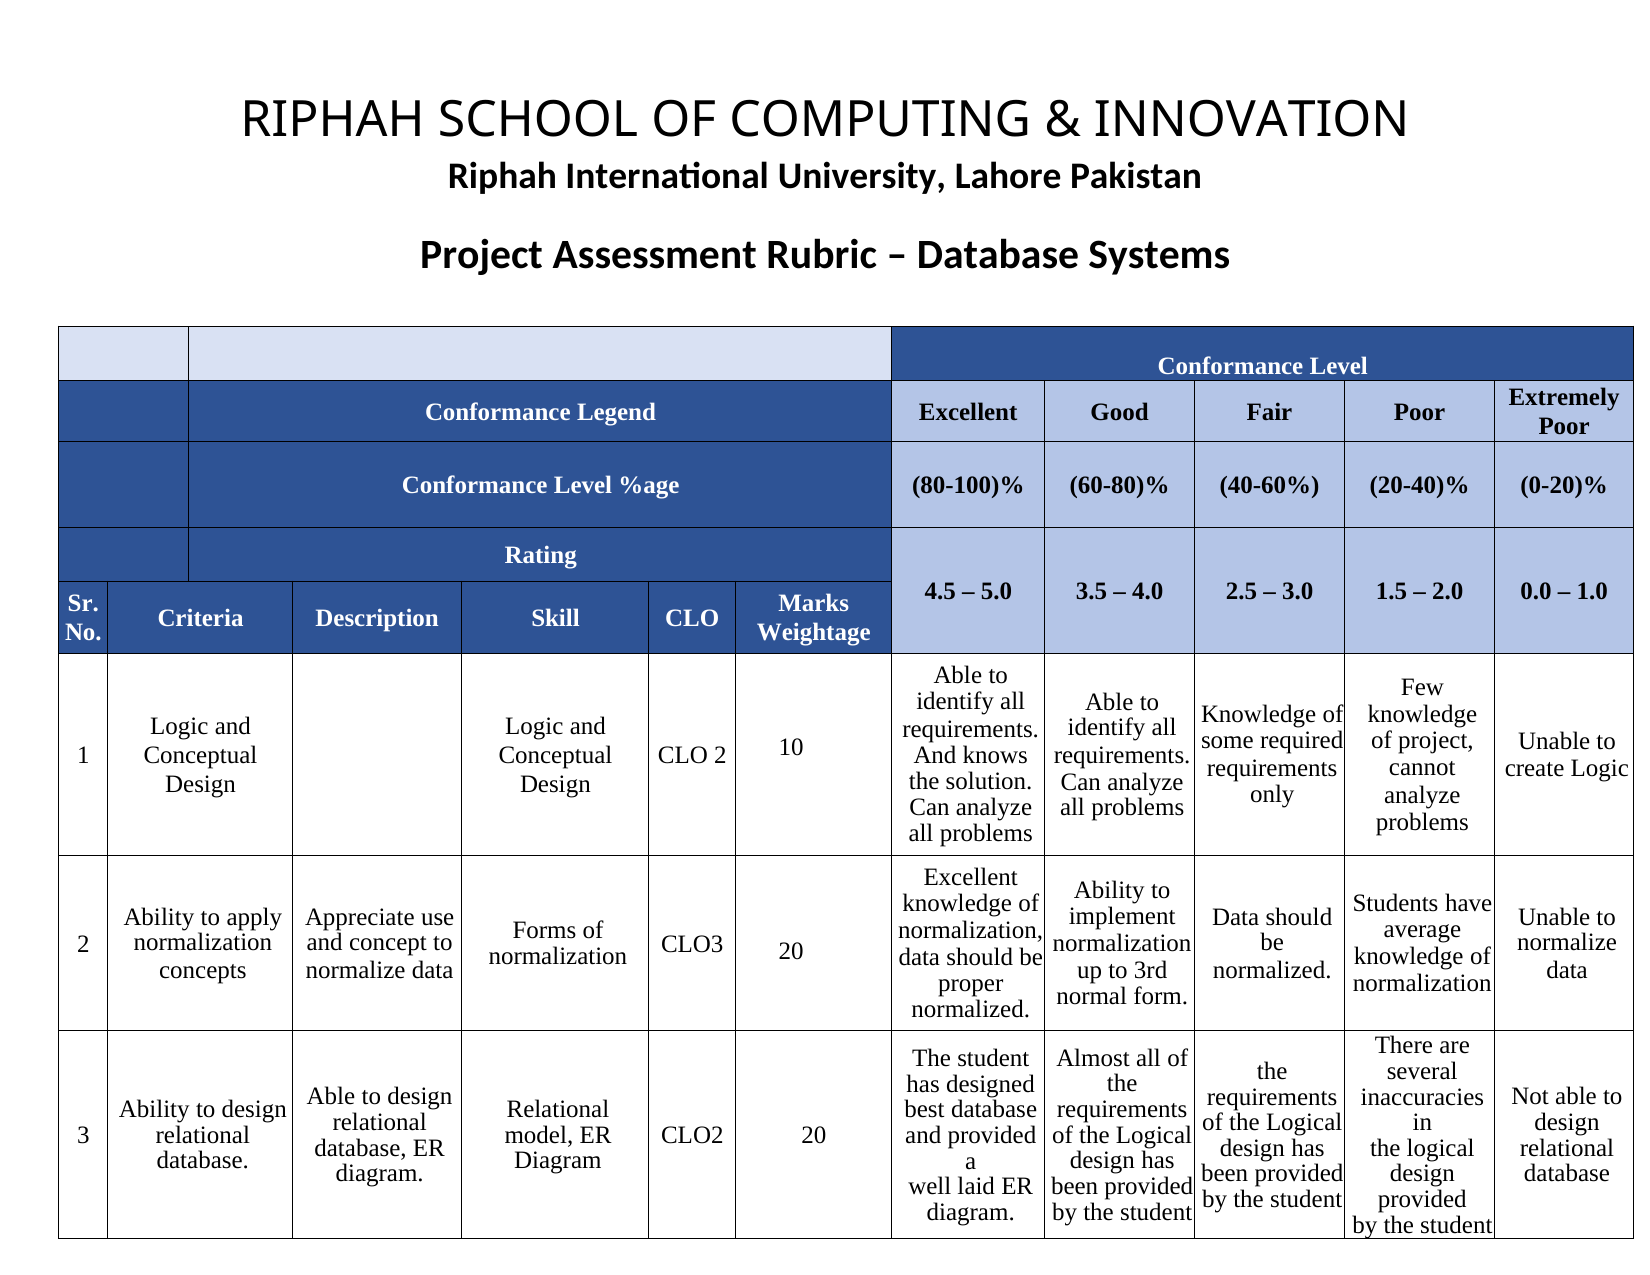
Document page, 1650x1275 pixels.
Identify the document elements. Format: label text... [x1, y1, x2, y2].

table_cell 20 [736, 856, 891, 1030]
table_cell 20 [736, 1031, 891, 1238]
table_cell 1.5 – 2.0 [1345, 528, 1494, 653]
table_cell Excellent knowledge of normalization, data should be proper normalized. [892, 856, 1044, 1030]
table_cell Unable to normalize data [1495, 856, 1633, 1030]
table_cell Ability to design relational database. [108, 1031, 292, 1238]
table_cell CLO2 [649, 1031, 735, 1238]
table_cell Conformance Legend [189, 381, 891, 441]
table_cell Ability to apply normalization concepts [108, 856, 292, 1030]
table_cell 0.0 – 1.0 [1495, 528, 1633, 653]
table_cell 2 [59, 856, 107, 1030]
table_cell Forms of normalization [462, 856, 648, 1030]
table_cell Relational model, ER Diagram [462, 1031, 648, 1238]
table_cell the requirements of the Logical design has been provided by the student [1195, 1031, 1344, 1238]
table_cell 10 [736, 654, 891, 855]
table_cell 3.5 – 4.0 [1045, 528, 1194, 653]
table_cell (40-60%) [1195, 442, 1344, 527]
table_cell (20-40)% [1345, 442, 1494, 527]
table_cell Knowledge of some required requirements only [1195, 654, 1344, 855]
table_cell 4.5 – 5.0 [892, 528, 1044, 653]
table_cell (80-100)% [892, 442, 1044, 527]
title RIPHAH SCHOOL OF COMPUTING & INNOVATION [228, 83, 1421, 151]
table_cell Sr. No. [59, 582, 107, 653]
table_cell Able to identify all requirements. And knows the solution. Can analyze all problems [892, 654, 1044, 855]
table_cell Not able to design relational database [1495, 1031, 1633, 1238]
table_cell 1 [59, 654, 107, 855]
table_cell 3 [59, 1031, 107, 1238]
table_cell Good [1045, 381, 1194, 441]
table_cell Extremely Poor [1495, 381, 1633, 441]
table_cell Ability to implement normalization up to 3rd normal form. [1045, 856, 1194, 1030]
table_cell Able to identify all requirements. Can analyze all problems [1045, 654, 1194, 855]
table_cell Criteria [108, 582, 292, 653]
table_cell Few knowledge of project, cannot analyze problems [1345, 654, 1494, 855]
text Riphah International University, Lahore Pakistan [228, 152, 1421, 197]
table_cell CLO3 [649, 856, 735, 1030]
table_cell CLO 2 [649, 654, 735, 855]
table_cell Able to design relational database, ER diagram. [293, 1031, 461, 1238]
table_header Conformance Level [892, 327, 1633, 380]
table_cell Marks Weightage [736, 582, 891, 653]
table_cell Students have average knowledge of normalization [1345, 856, 1494, 1030]
table_cell Excellent [892, 381, 1044, 441]
table_cell Skill [462, 582, 648, 653]
table_cell [59, 442, 188, 527]
table_cell Logic and Conceptual Design [462, 654, 648, 855]
table_cell (60-80)% [1045, 442, 1194, 527]
table_cell (0-20)% [1495, 442, 1633, 527]
table_cell Rating [189, 528, 891, 581]
table_cell Description [293, 582, 461, 653]
table_cell 2.5 – 3.0 [1195, 528, 1344, 653]
table_cell Poor [1345, 381, 1494, 441]
table_cell Conformance Level %age [189, 442, 891, 527]
table_cell [293, 654, 461, 855]
table_cell Logic and Conceptual Design [108, 654, 292, 855]
table_cell Data should be normalized. [1195, 856, 1344, 1030]
table_cell The student has designed best database and provided a well laid ER diagram. [892, 1031, 1044, 1238]
table_cell There are several inaccuracies in the logical design provided by the student [1345, 1031, 1494, 1238]
table_header [189, 327, 891, 380]
table_cell Fair [1195, 381, 1344, 441]
table_cell [59, 528, 188, 581]
table_cell CLO [649, 582, 735, 653]
table_header [59, 327, 188, 380]
table_cell Unable to create Logic [1495, 654, 1633, 855]
text Project Assessment Rubric – Database Systems [228, 228, 1422, 278]
table_cell Appreciate use and concept to normalize data [293, 856, 461, 1030]
table_cell [59, 381, 188, 441]
table_cell Almost all of the requirements of the Logical design has been provided by the student [1045, 1031, 1194, 1238]
